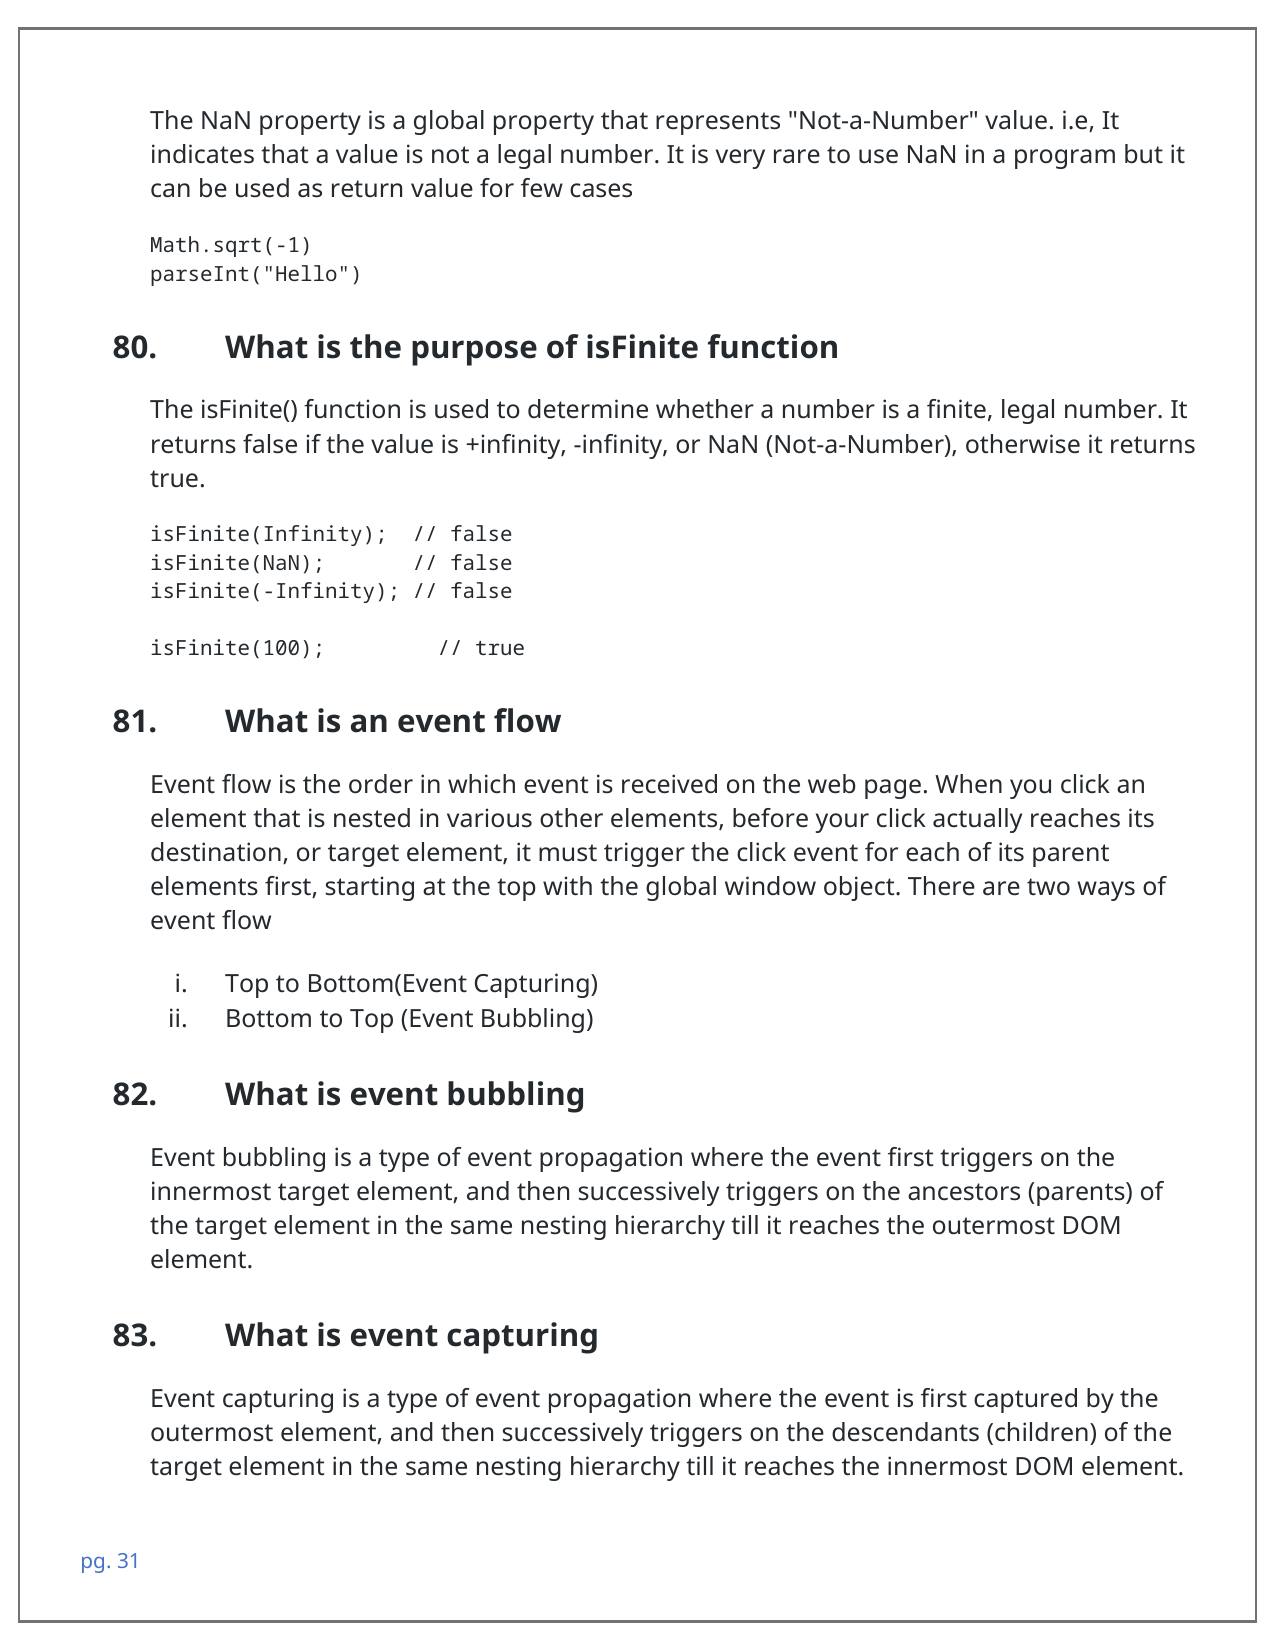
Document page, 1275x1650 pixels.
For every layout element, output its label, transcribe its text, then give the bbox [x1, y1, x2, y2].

list What is an event flow [112, 699, 1200, 742]
text Event bubbling is a type of event propagation where the event first triggers on the innermost target element, and then successively triggers on the ancestors (parents) of the target element in the same nesting hierarchy till it reaches the outermost DOM element. [150, 1139, 1200, 1276]
text isFinite(Infinity); // false [150, 519, 1200, 548]
list What is event bubbling [112, 1072, 1200, 1114]
text isFinite(-Infinity); // false [150, 576, 1200, 605]
text parseInt("Hello") [150, 259, 1200, 287]
text isFinite(NaN); // false [150, 548, 1200, 576]
text Event flow is the order in which event is received on the web page. When you click an element that is nested in various other elements, before your click actually reaches its destination, or target element, it must trigger the click event for each of its parent elements first, starting at the top with the global window object. There are two ways of event flow [150, 767, 1200, 937]
text isFinite(100); // true [150, 633, 1200, 662]
text Math.sqrt(-1) [150, 230, 1200, 259]
list What is event capturing [112, 1313, 1200, 1356]
text The NaN property is a global property that represents "Not-a-Number" value. i.e, It indicates that a value is not a legal number. It is very rare to use NaN in a program but it can be used as return value for few cases [150, 103, 1200, 205]
list What is the purpose of isFinite function [112, 324, 1200, 367]
text Event capturing is a type of event propagation where the event is first captured by the outermost element, and then successively triggers on the descendants (children) of the target element in the same nesting hierarchy till it reaches the innermost DOM element. [150, 1381, 1200, 1483]
text The isFinite() function is used to determine whether a number is a finite, legal number. It returns false if the value is +infinity, -infinity, or NaN (Not-a-Number), otherwise it returns true. [150, 392, 1200, 494]
list Bottom to Top (Event Bubbling) [187, 1000, 1200, 1034]
list Top to Bottom(Event Capturing) [187, 966, 1200, 1000]
